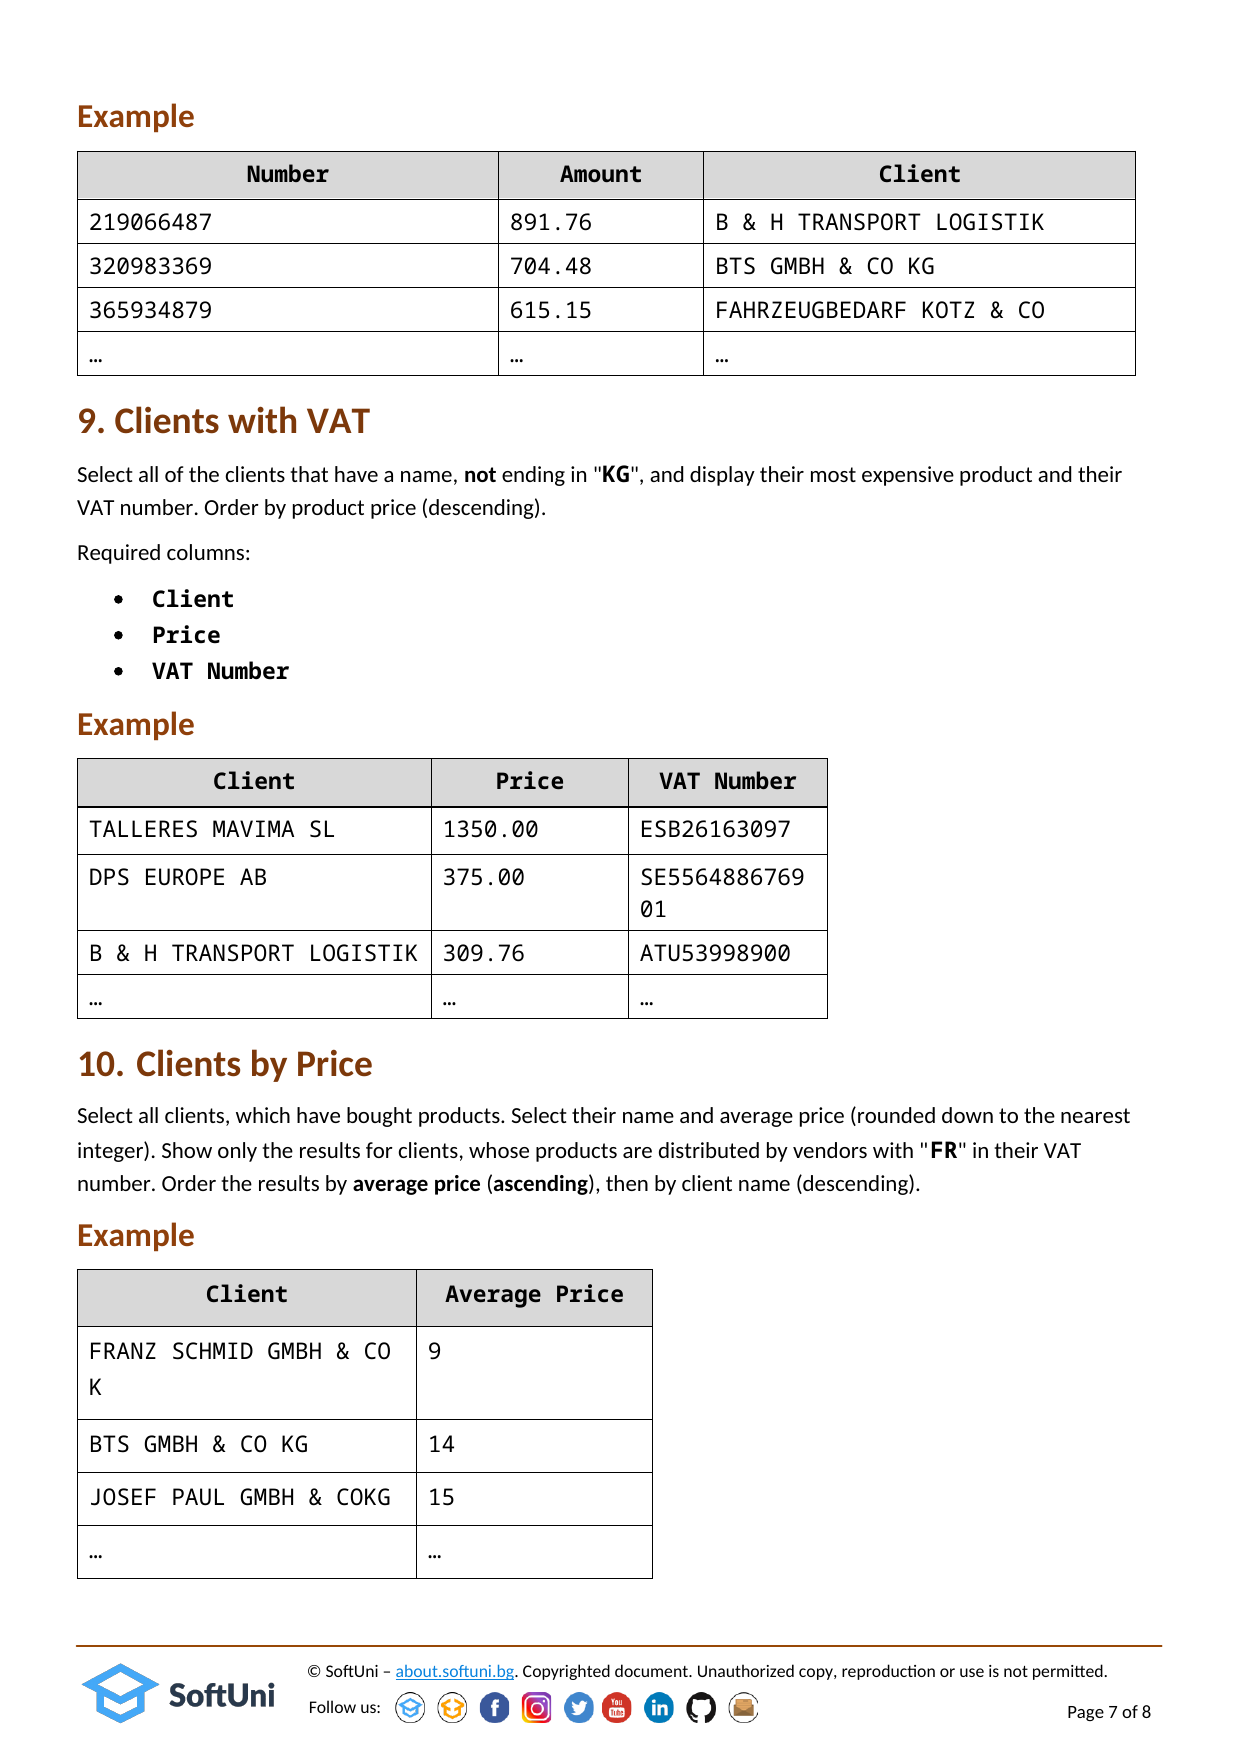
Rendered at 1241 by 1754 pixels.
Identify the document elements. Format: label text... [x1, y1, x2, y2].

table_cell 15 [417, 1473, 652, 1525]
table_cell FAHRZEUGBEDARF KOTZ & CO [704, 288, 1135, 331]
picture [644, 1692, 654, 1702]
table_cell … [78, 975, 431, 1018]
table_cell 320983369 [78, 244, 498, 287]
table_cell BTS GMBH & CO KG [78, 1420, 416, 1472]
picture [602, 1692, 632, 1723]
picture [665, 1692, 674, 1701]
table_cell … [629, 975, 827, 1018]
picture [395, 1692, 425, 1723]
table_cell 309.76 [432, 931, 628, 974]
table_cell B & H TRANSPORT LOGISTIK [78, 931, 431, 974]
table_header Price [432, 759, 628, 806]
table_cell 9 [417, 1327, 652, 1419]
table_cell … [78, 332, 498, 375]
table_cell 365934879 [78, 288, 498, 331]
table_header Client [78, 1270, 416, 1326]
table_cell BTS GMBH & CO KG [704, 244, 1135, 287]
picture [666, 1715, 674, 1723]
picture [75, 1658, 281, 1729]
table_header Amount [499, 152, 703, 198]
table_cell B & H TRANSPORT LOGISTIK [704, 200, 1135, 243]
table_cell 14 [417, 1420, 652, 1472]
table_cell … [499, 332, 703, 375]
table_cell JOSEF PAUL GMBH & COKG [78, 1473, 416, 1525]
table_cell TALLERES MAVIMA SL [78, 808, 431, 854]
subtitle Example [77, 95, 1163, 136]
table_cell 704.48 [499, 244, 703, 287]
table_cell 219066487 [78, 200, 498, 243]
table_cell SE556488676901 [629, 855, 827, 930]
table_cell 891.76 [499, 200, 703, 243]
picture [728, 1692, 758, 1723]
table_cell FRANZ SCHMID GMBH & CO K [78, 1327, 416, 1419]
list Client [114, 583, 1163, 614]
text Required columns: [77, 538, 1163, 566]
table_cell 615.15 [499, 288, 703, 331]
list Price [114, 619, 1163, 650]
table_header Average Price [417, 1270, 652, 1326]
subtitle Example [77, 1214, 1163, 1254]
subtitle Example [77, 703, 1163, 744]
table_header Client [704, 152, 1135, 198]
subtitle Clients with VAT [77, 397, 1163, 443]
table_cell … [432, 975, 628, 1018]
table_header Number [78, 152, 498, 198]
subtitle Clients by Price [77, 1040, 1163, 1086]
table_cell DPS EUROPE AB [78, 855, 431, 930]
table_cell … [78, 1526, 416, 1578]
table_cell … [417, 1526, 652, 1578]
table_cell ESB26163097 [629, 808, 827, 854]
table_header VAT Number [629, 759, 827, 806]
picture [564, 1692, 594, 1723]
picture [644, 1713, 652, 1723]
table_cell 1350.00 [432, 808, 628, 854]
table_cell 375.00 [432, 855, 628, 930]
table_cell … [704, 332, 1135, 375]
picture [686, 1692, 716, 1723]
list VAT Number [114, 655, 1163, 686]
picture [521, 1692, 552, 1723]
picture [437, 1692, 467, 1723]
picture [479, 1692, 510, 1723]
table_header Client [78, 759, 431, 806]
text Select all clients, which have bought products. Select their name and average price (rounded down to the nearest integer). Show only the results for clients, whose products are distributed by vendors with "FR" in their VAT number. Order the results by average price (ascending), then by client name (descending). [77, 1101, 1163, 1197]
text Select all of the clients that have a name, not ending in "KG", and display their most expensive product and their VAT number. Order by product price (descending). [77, 458, 1163, 522]
picture [658, 1705, 667, 1715]
table_cell ATU53998900 [629, 931, 827, 974]
